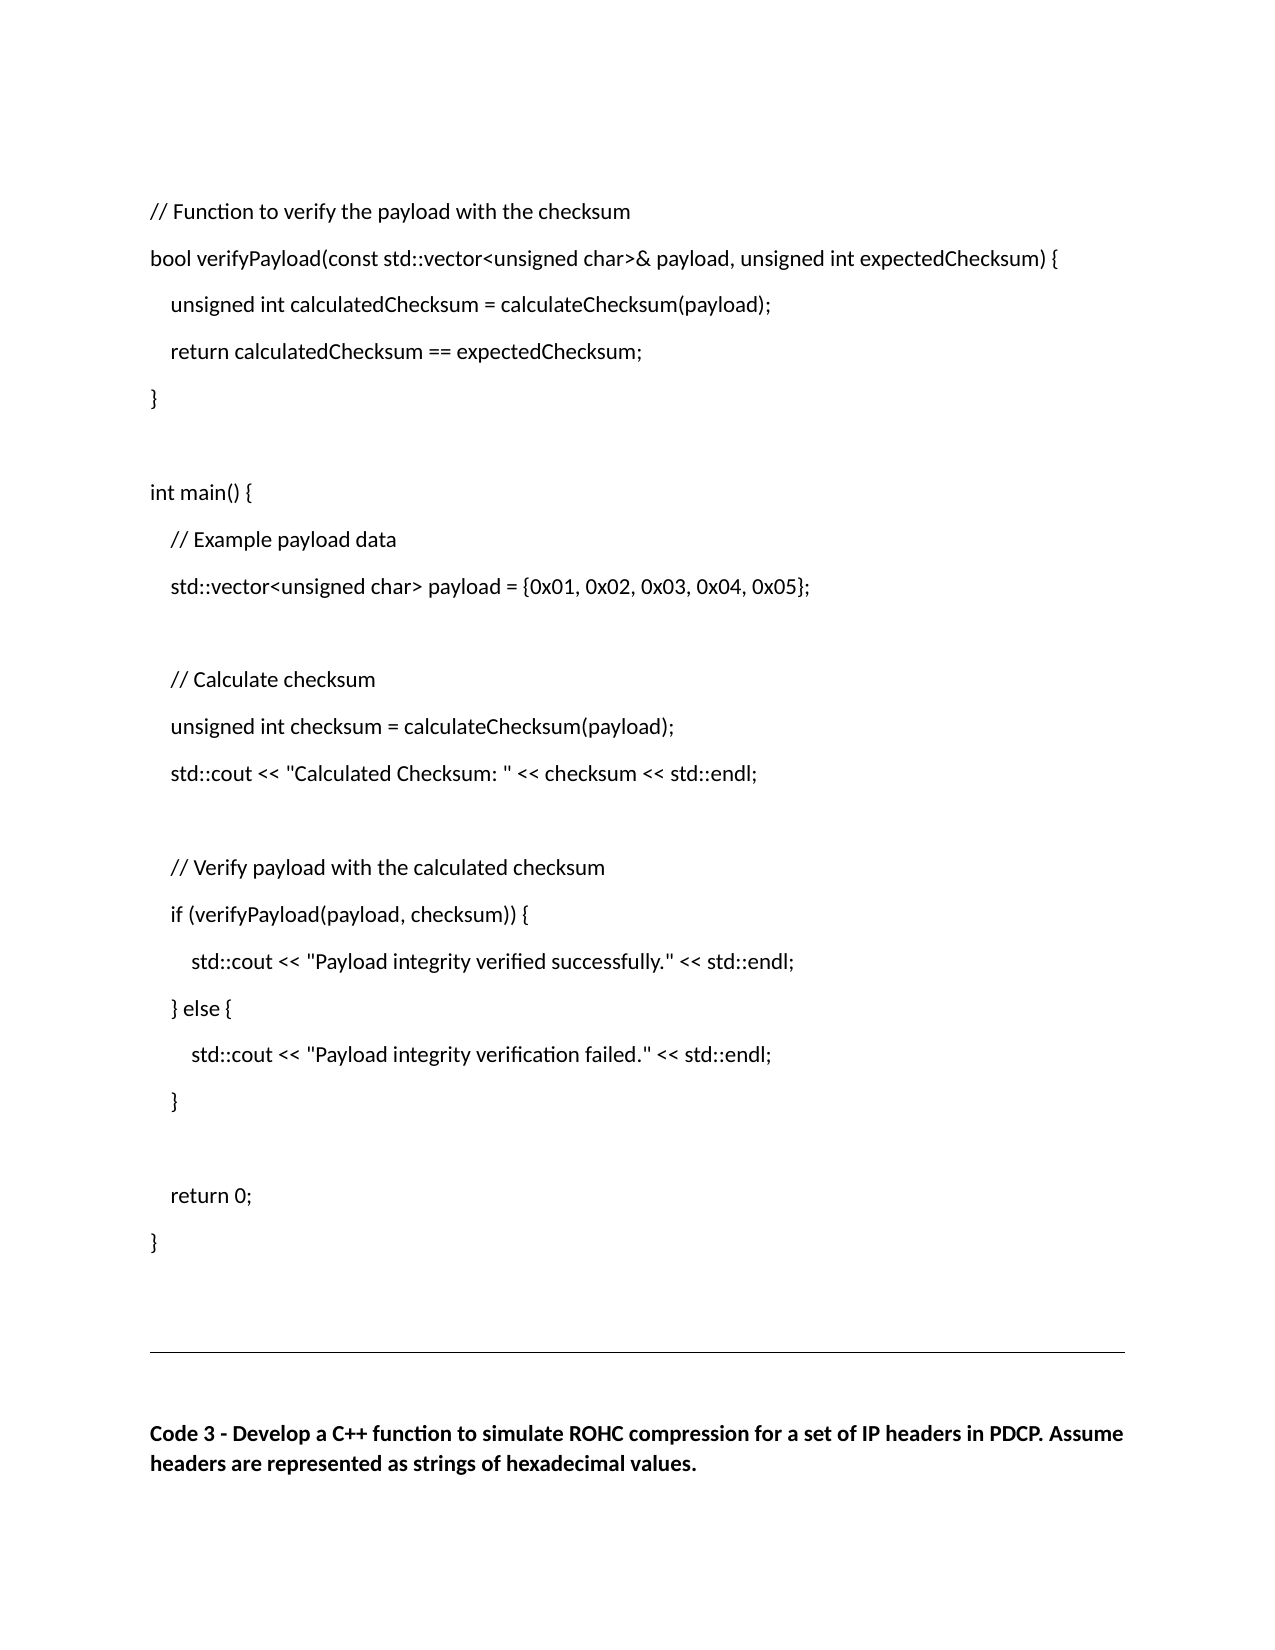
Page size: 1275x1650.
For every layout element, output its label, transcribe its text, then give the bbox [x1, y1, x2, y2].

text } [150, 1087, 1125, 1116]
text } else { [150, 994, 1125, 1022]
text unsigned int calculatedChecksum = calculateChecksum(payload); [150, 291, 1125, 319]
text return calculatedChecksum == expectedChecksum; [150, 337, 1125, 366]
text // Verify payload with the calculated checksum [150, 853, 1125, 881]
text bool verifyPayload(const std::vector<unsigned char>& payload, unsigned int expectedChecksum) { [150, 244, 1125, 272]
text std::vector<unsigned char> payload = {0x01, 0x02, 0x03, 0x04, 0x05}; [150, 572, 1125, 600]
text unsigned int checksum = calculateChecksum(payload); [150, 712, 1125, 741]
text std::cout << "Payload integrity verified successfully." << std::endl; [150, 947, 1125, 975]
text return 0; [150, 1181, 1125, 1209]
text if (verifyPayload(payload, checksum)) { [150, 900, 1125, 928]
text // Calculate checksum [150, 666, 1125, 694]
text std::cout << "Payload integrity verification failed." << std::endl; [150, 1041, 1125, 1069]
text } [150, 1228, 1125, 1256]
text } [150, 384, 1125, 412]
text // Example payload data [150, 525, 1125, 553]
text int main() { [150, 478, 1125, 506]
text // Function to verify the payload with the checksum [150, 197, 1125, 225]
text std::cout << "Calculated Checksum: " << checksum << std::endl; [150, 759, 1125, 787]
text Code 3 - Develop a C++ function to simulate ROHC compression for a set of IP headers in PDCP. Assume headers are represented as strings of hexadecimal values. [150, 1419, 1125, 1477]
